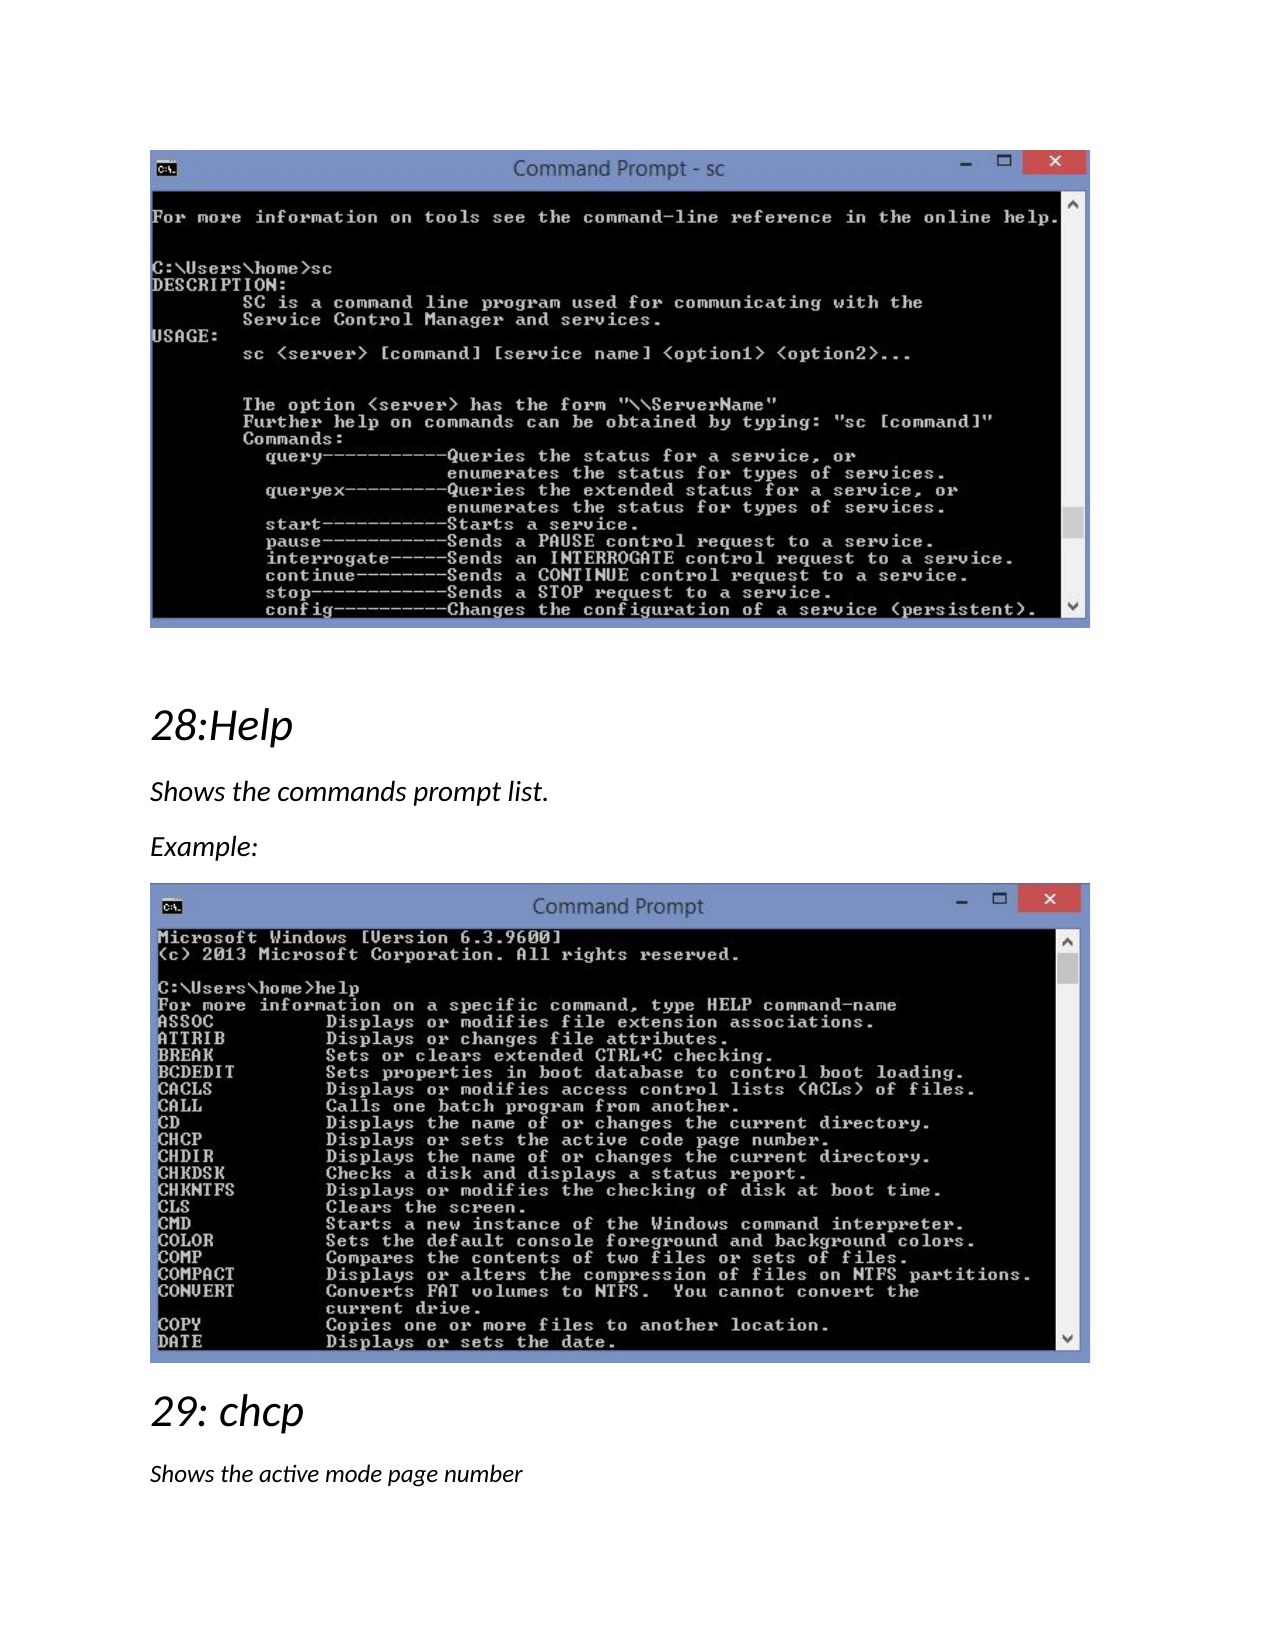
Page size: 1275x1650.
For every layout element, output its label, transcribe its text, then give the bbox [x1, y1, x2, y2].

text Shows the active mode page number [150, 1458, 1125, 1489]
picture [150, 150, 1091, 628]
text 28:Help [150, 696, 1125, 752]
text 29: chcp [150, 1382, 1125, 1437]
picture [150, 883, 1091, 1363]
text Example: [150, 828, 1125, 864]
text Shows the commands prompt list. [150, 773, 1125, 809]
